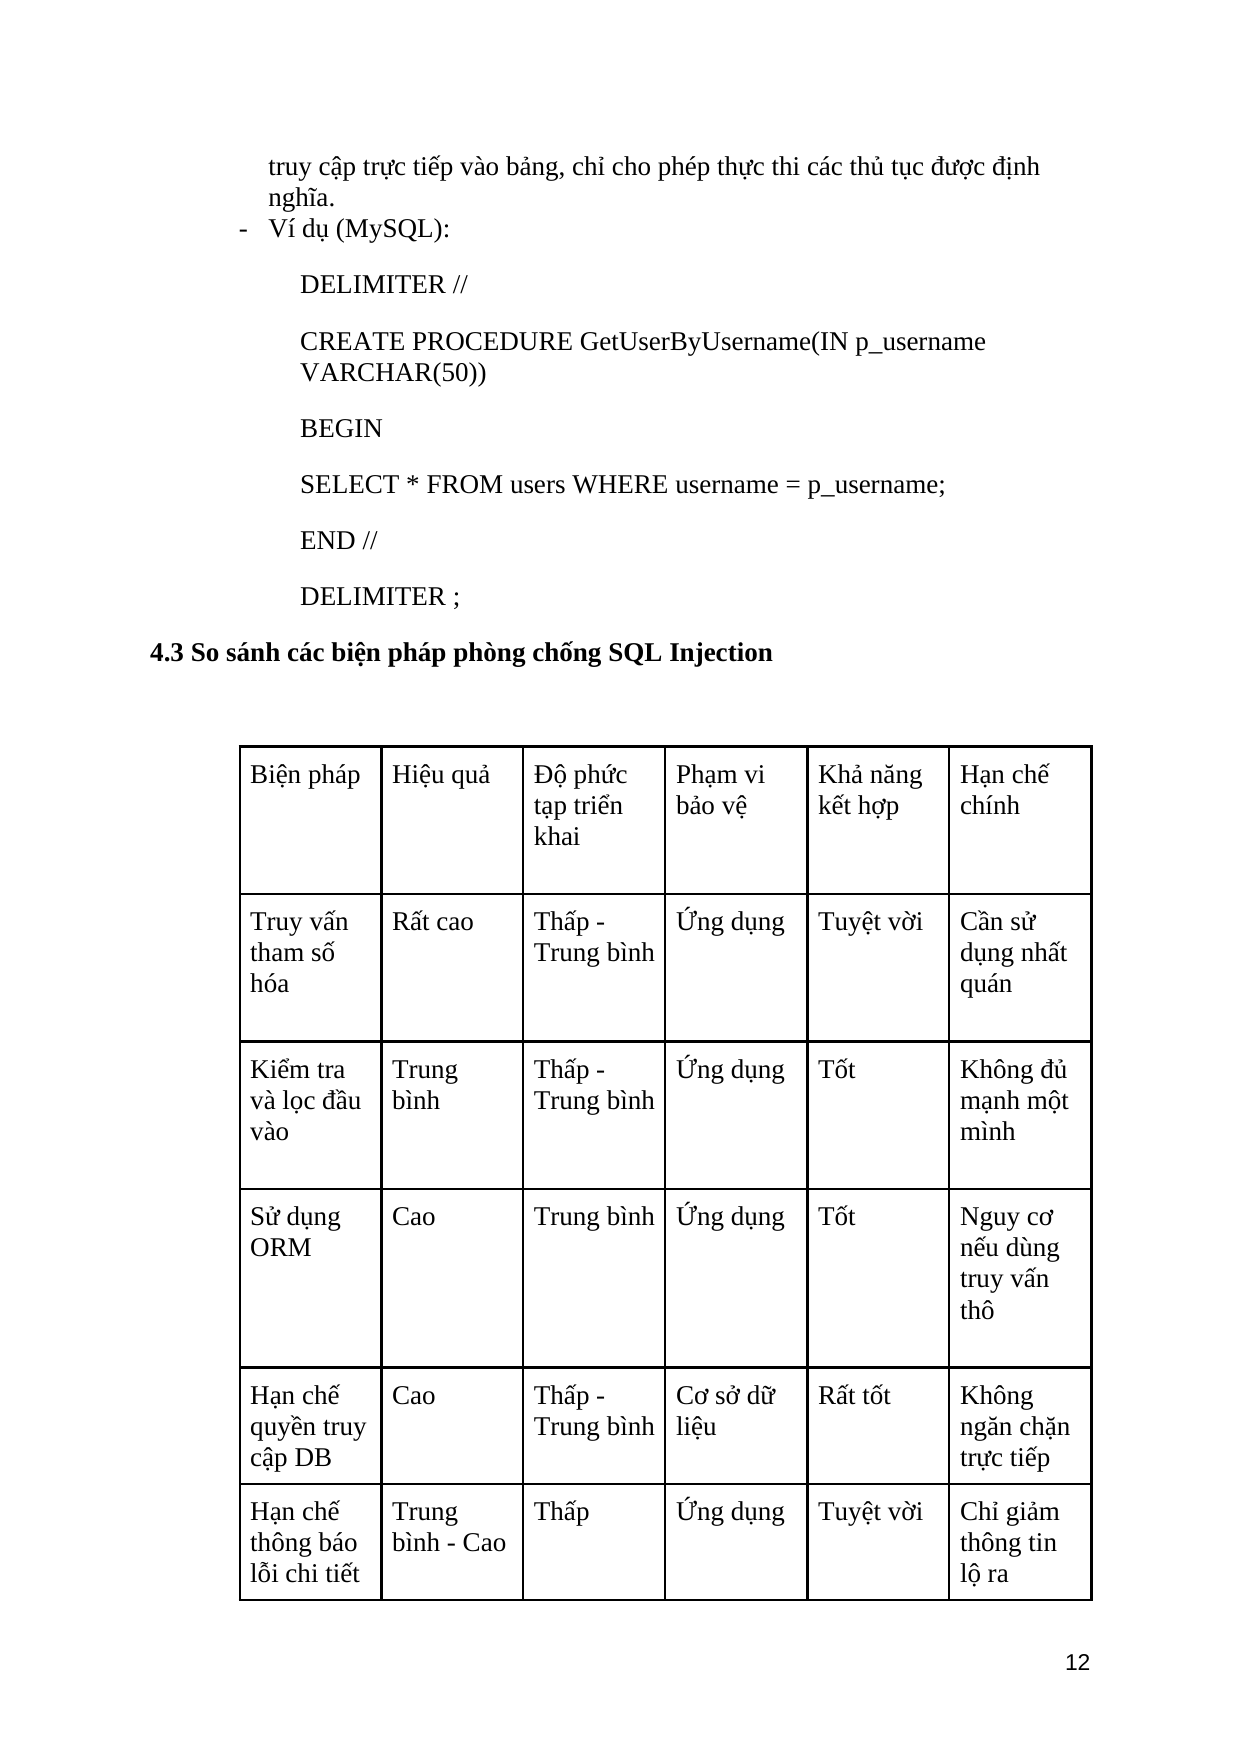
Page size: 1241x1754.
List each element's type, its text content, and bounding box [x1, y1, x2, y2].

table_cell Trung bình [524, 1190, 664, 1366]
text DELIMITER // [300, 268, 1090, 299]
table_cell Cao [383, 1190, 522, 1366]
table_cell Kiểm tra và lọc đầu vào [241, 1043, 380, 1188]
table_cell Truy vấn tham số hóa [241, 895, 380, 1040]
table_cell Thấp [524, 1485, 664, 1599]
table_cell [950, 1485, 1090, 1599]
table_cell Tuyệt vời [809, 895, 948, 1040]
table_cell Tốt [809, 1043, 948, 1188]
table_cell Thấp - Trung bình [524, 895, 664, 1040]
table_cell Rất cao [383, 895, 522, 1040]
table_header Hạn chế chính [950, 748, 1090, 893]
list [238, 150, 1090, 212]
table_header Biện pháp [241, 748, 380, 893]
table_cell Rất tốt [809, 1369, 948, 1483]
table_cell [241, 1485, 380, 1599]
table_header Độ phức tạp triển khai [524, 748, 664, 893]
text SELECT * FROM users WHERE username = p_username; [300, 468, 1090, 499]
text END // [300, 524, 1090, 555]
table_cell Thấp - Trung bình [524, 1043, 664, 1188]
table_cell Cơ sở dữ liệu [666, 1369, 806, 1483]
subtitle 4.3 So sánh các biện pháp phòng chống SQL Injection [150, 636, 1090, 668]
text DELIMITER ; [300, 580, 1090, 611]
table_cell Ứng dụng [666, 1485, 806, 1599]
table_cell Cần sử dụng nhất quán [950, 895, 1090, 1040]
table_cell Trung bình [383, 1043, 522, 1188]
table_cell Tuyệt vời [809, 1485, 948, 1599]
table_header Hiệu quả [383, 748, 522, 893]
table_cell Thấp - Trung bình [524, 1369, 664, 1483]
table_cell Không ngăn chặn trực tiếp [950, 1369, 1090, 1483]
list Ví dụ (MySQL): [238, 212, 1090, 243]
table_cell Không đủ mạnh một mình [950, 1043, 1090, 1188]
table_cell Cao [383, 1369, 522, 1483]
text BEGIN [300, 412, 1090, 443]
table_cell Tốt [809, 1190, 948, 1366]
table_header Khả năng kết hợp [809, 748, 948, 893]
table_cell Nguy cơ nếu dùng truy vấn thô [950, 1190, 1090, 1366]
table_cell Ứng dụng [666, 1190, 806, 1366]
table_cell Ứng dụng [666, 895, 806, 1040]
table_cell Hạn chế quyền truy cập DB [241, 1369, 380, 1483]
table_cell Trung bình - Cao [383, 1485, 522, 1599]
table_cell Sử dụng ORM [241, 1190, 380, 1366]
table_header Phạm vi bảo vệ [666, 748, 806, 893]
text CREATE PROCEDURE GetUserByUsername(IN p_username VARCHAR(50)) [300, 324, 1090, 387]
table_cell Ứng dụng [666, 1043, 806, 1188]
